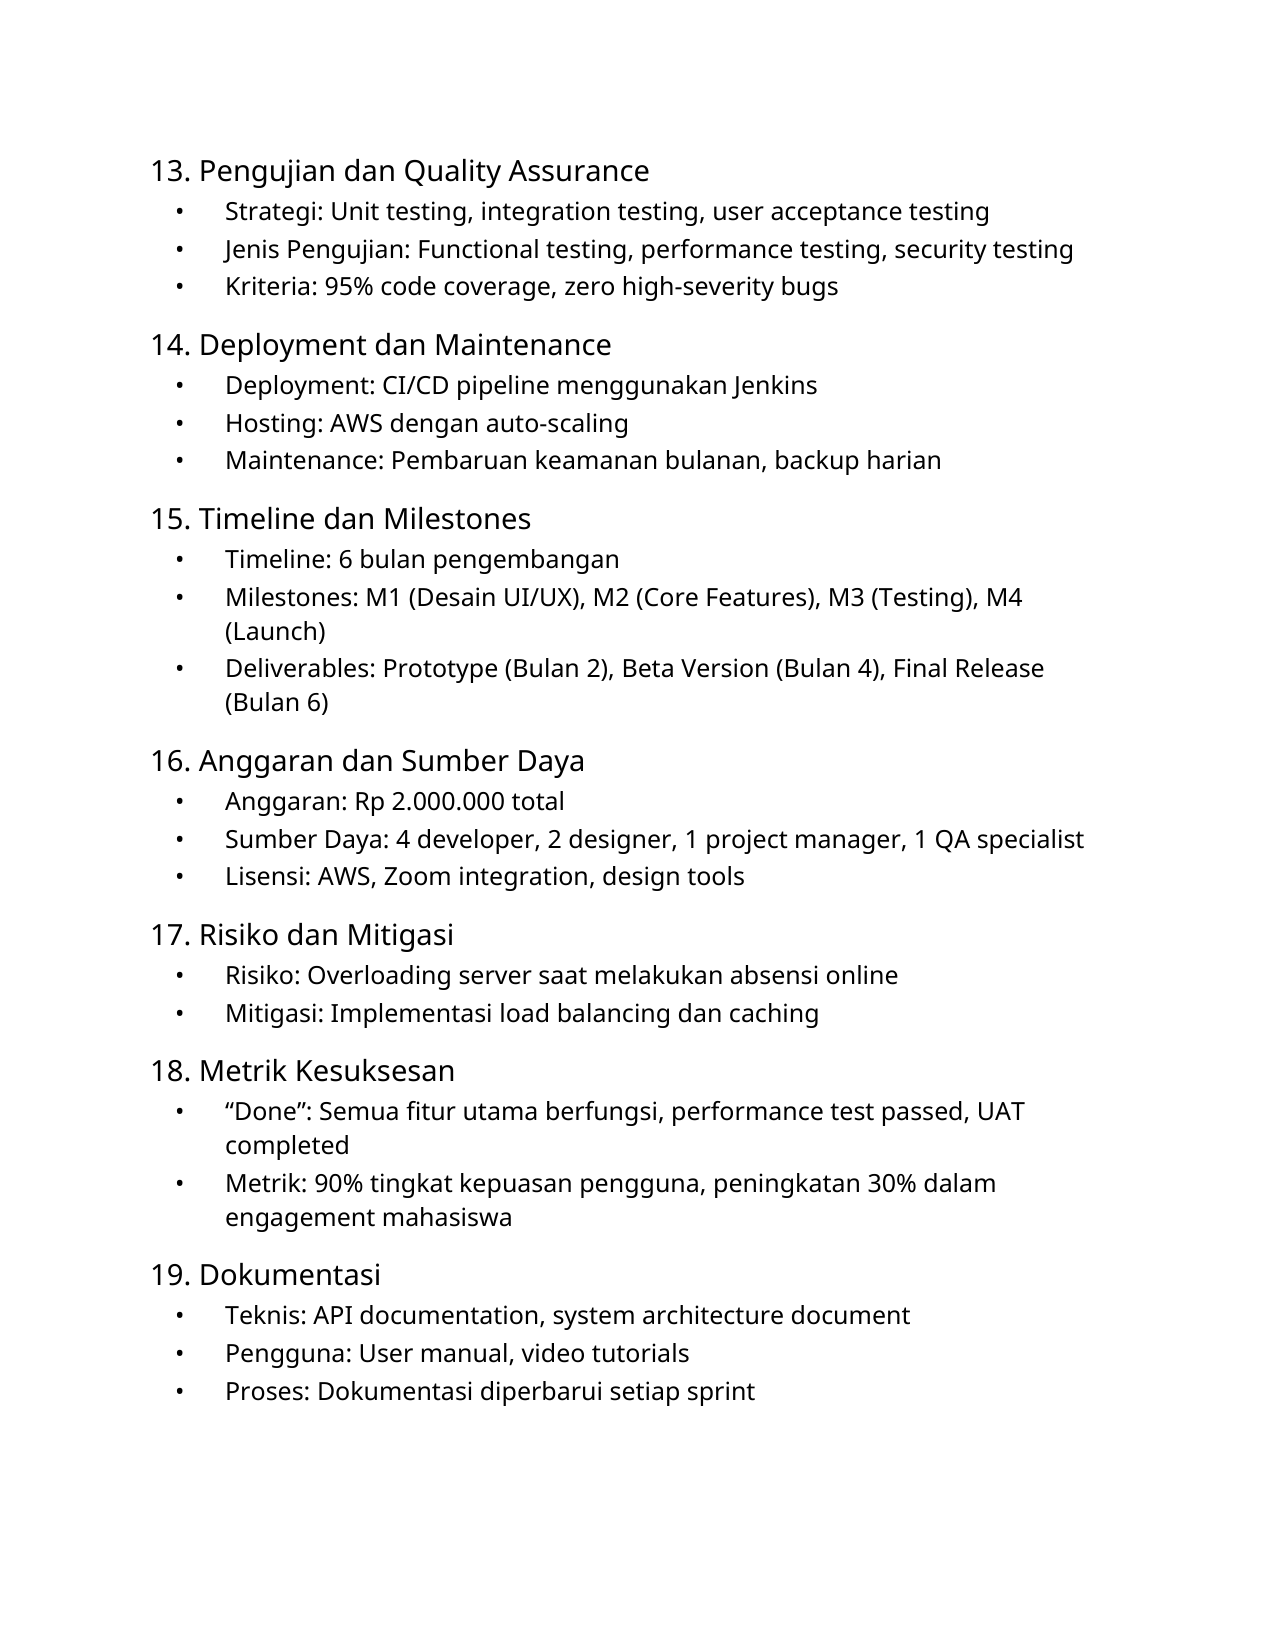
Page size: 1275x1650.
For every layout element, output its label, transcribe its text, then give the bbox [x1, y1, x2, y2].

list Deliverables: Prototype (Bulan 2), Beta Version (Bulan 4), Final Release (Bulan 6) [175, 651, 1125, 719]
list Mitigasi: Implementasi load balancing dan caching [175, 995, 1125, 1029]
list Lisensi: AWS, Zoom integration, design tools [175, 859, 1125, 893]
list Sumber Daya: 4 developer, 2 designer, 1 project manager, 1 QA specialist [175, 821, 1125, 855]
list Deployment: CI/CD pipeline menggunakan Jenkins [175, 367, 1125, 401]
subtitle 15. Timeline dan Milestones [150, 498, 1125, 538]
list Metrik: 90% tingkat kepuasan pengguna, peningkatan 30% dalam engagement mahasiswa [175, 1165, 1125, 1233]
subtitle 17. Risiko dan Mitigasi [150, 914, 1125, 954]
list Kriteria: 95% code coverage, zero high-severity bugs [175, 269, 1125, 303]
list Maintenance: Pembaruan keamanan bulanan, backup harian [175, 443, 1125, 477]
list “Done”: Semua fitur utama berfungsi, performance test passed, UAT completed [175, 1093, 1125, 1162]
subtitle 14. Deployment dan Maintenance [150, 324, 1125, 364]
list Pengguna: User manual, video tutorials [175, 1336, 1125, 1370]
list Strategi: Unit testing, integration testing, user acceptance testing [175, 193, 1125, 227]
list Proses: Dokumentasi diperbarui setiap sprint [175, 1373, 1125, 1407]
list Hosting: AWS dengan auto-scaling [175, 405, 1125, 439]
list Jenis Pengujian: Functional testing, performance testing, security testing [175, 231, 1125, 265]
list Risiko: Overloading server saat melakukan absensi online [175, 957, 1125, 991]
subtitle 13. Pengujian dan Quality Assurance [150, 150, 1125, 190]
list Milestones: M1 (Desain UI/UX), M2 (Core Features), M3 (Testing), M4 (Launch) [175, 579, 1125, 647]
subtitle 18. Metrik Kesuksesan [150, 1050, 1125, 1090]
list Anggaran: Rp 2.000.000 total [175, 783, 1125, 817]
subtitle 19. Dokumentasi [150, 1254, 1125, 1294]
list Teknis: API documentation, system architecture document [175, 1298, 1125, 1332]
subtitle 16. Anggaran dan Sumber Daya [150, 740, 1125, 780]
list Timeline: 6 bulan pengembangan [175, 541, 1125, 575]
